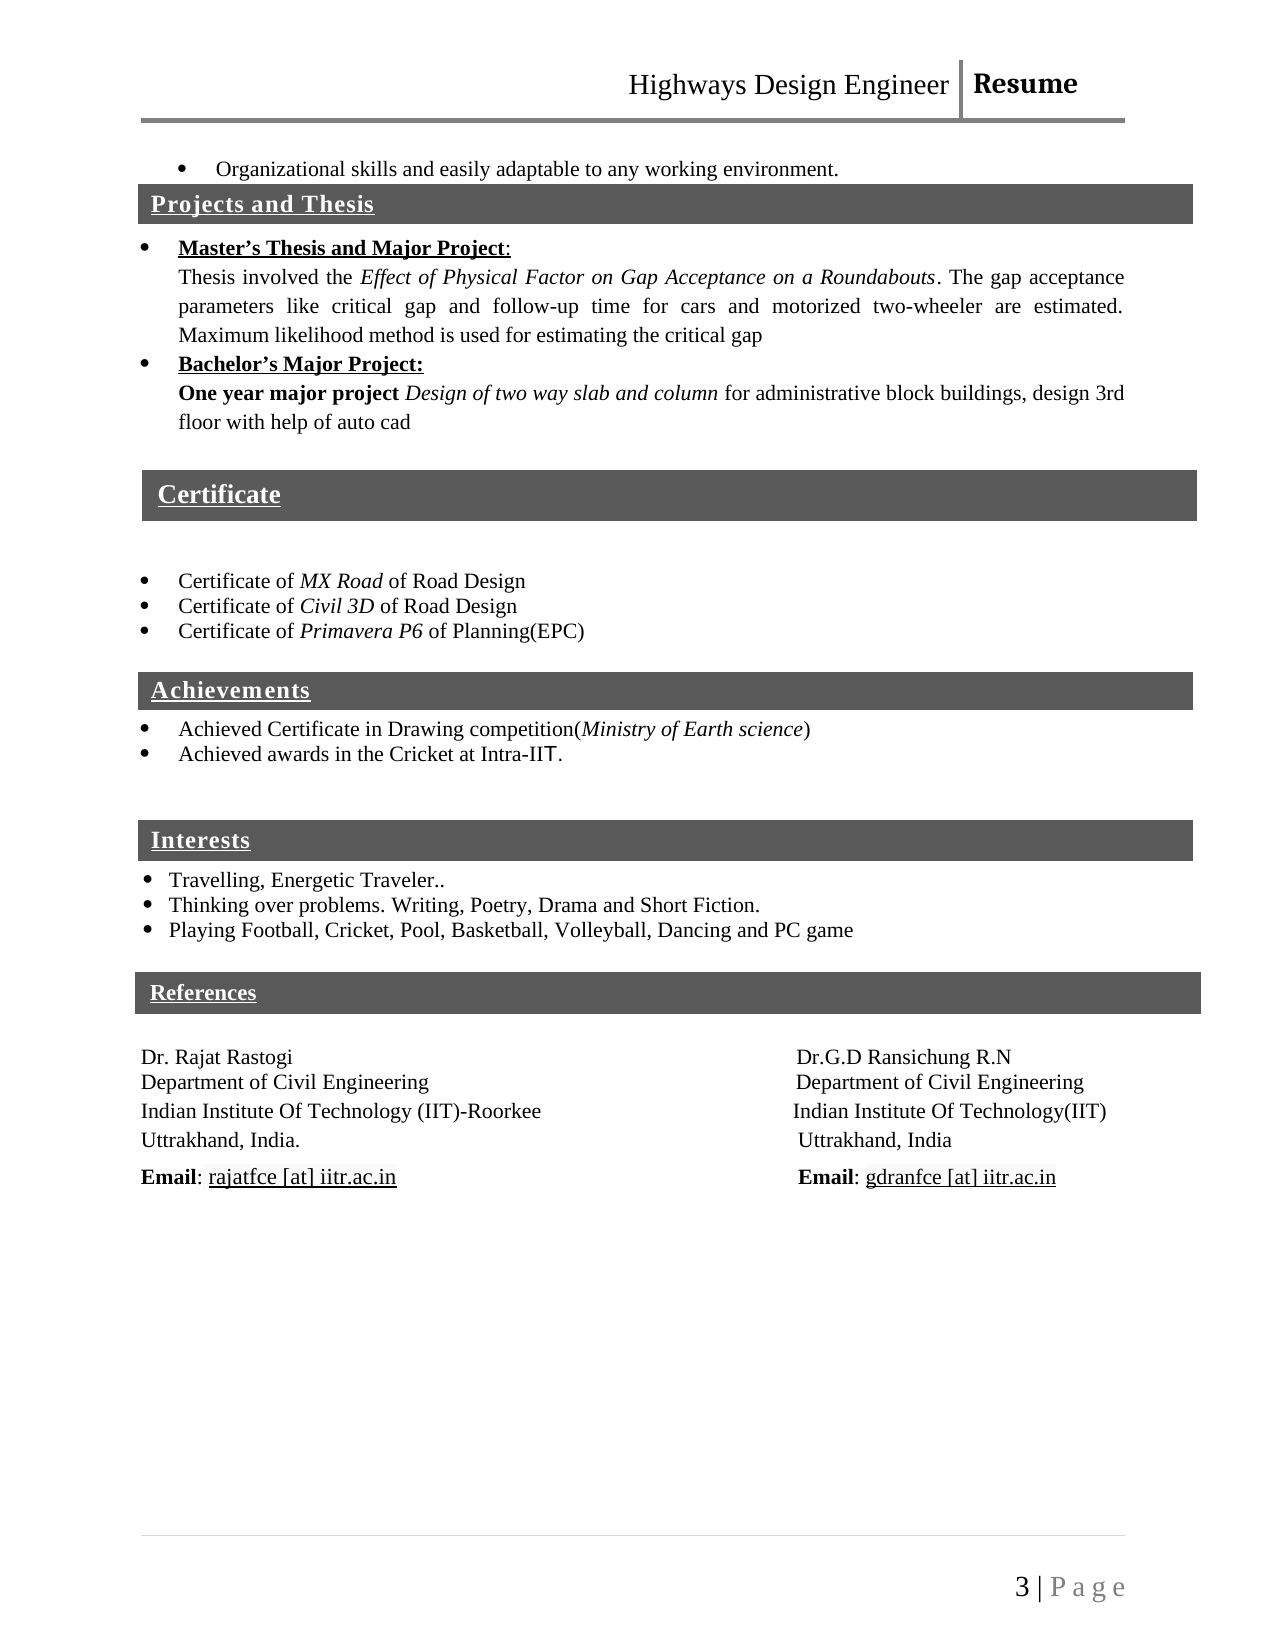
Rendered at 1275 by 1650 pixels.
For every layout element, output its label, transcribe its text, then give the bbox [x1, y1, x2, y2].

list Certificate of Primavera P6 of Planning(EPC) [141, 618, 1181, 643]
list Achieved Certificate in Drawing competition(Ministry of Earth science) [141, 716, 1125, 741]
list Organizational skills and easily adaptable to any working environment. [178, 156, 1125, 181]
text Dr. Rajat Rastogi Dr.G.D Ransichung R.N [141, 1044, 1125, 1069]
list Thinking over problems. Writing, Poetry, Drama and Short Fiction. [144, 892, 1125, 917]
list Certificate of MX Road of Road Design [141, 568, 1181, 593]
list Bachelor’s Major Project: [141, 351, 1125, 376]
list Thesis involved the Effect of Physical Factor on Gap Acceptance on a Roundabouts. The gap acceptance parameters like critical gap and follow-up time for cars and motorized two-wheeler are estimated. Maximum likelihood method is used for estimating the critical gap [178, 264, 1125, 347]
list Travelling, Energetic Traveler.. [144, 867, 1125, 892]
list One year major project Design of two way slab and column for administrative block buildings, design 3rd floor with help of auto cad [178, 380, 1125, 434]
list Certificate of Civil 3D of Road Design [141, 593, 1181, 618]
list Playing Football, Cricket, Pool, Basketball, Volleyball, Dancing and PC game [144, 917, 1125, 943]
text Department of Civil Engineering Department of Civil Engineering Indian Institute Of Technology (IIT)-Roorkee Indian Institute Of Technology(IIT) Uttrakhand, India. Uttrakhand, India Email: rajatfce [at] iitr.ac.in Email: gdranfce [at] iitr.ac.in [141, 1069, 1153, 1191]
list Master’s Thesis and Major Project: [141, 235, 1125, 260]
list Achieved awards in the Cricket at Intra-IIT. [141, 741, 1125, 766]
